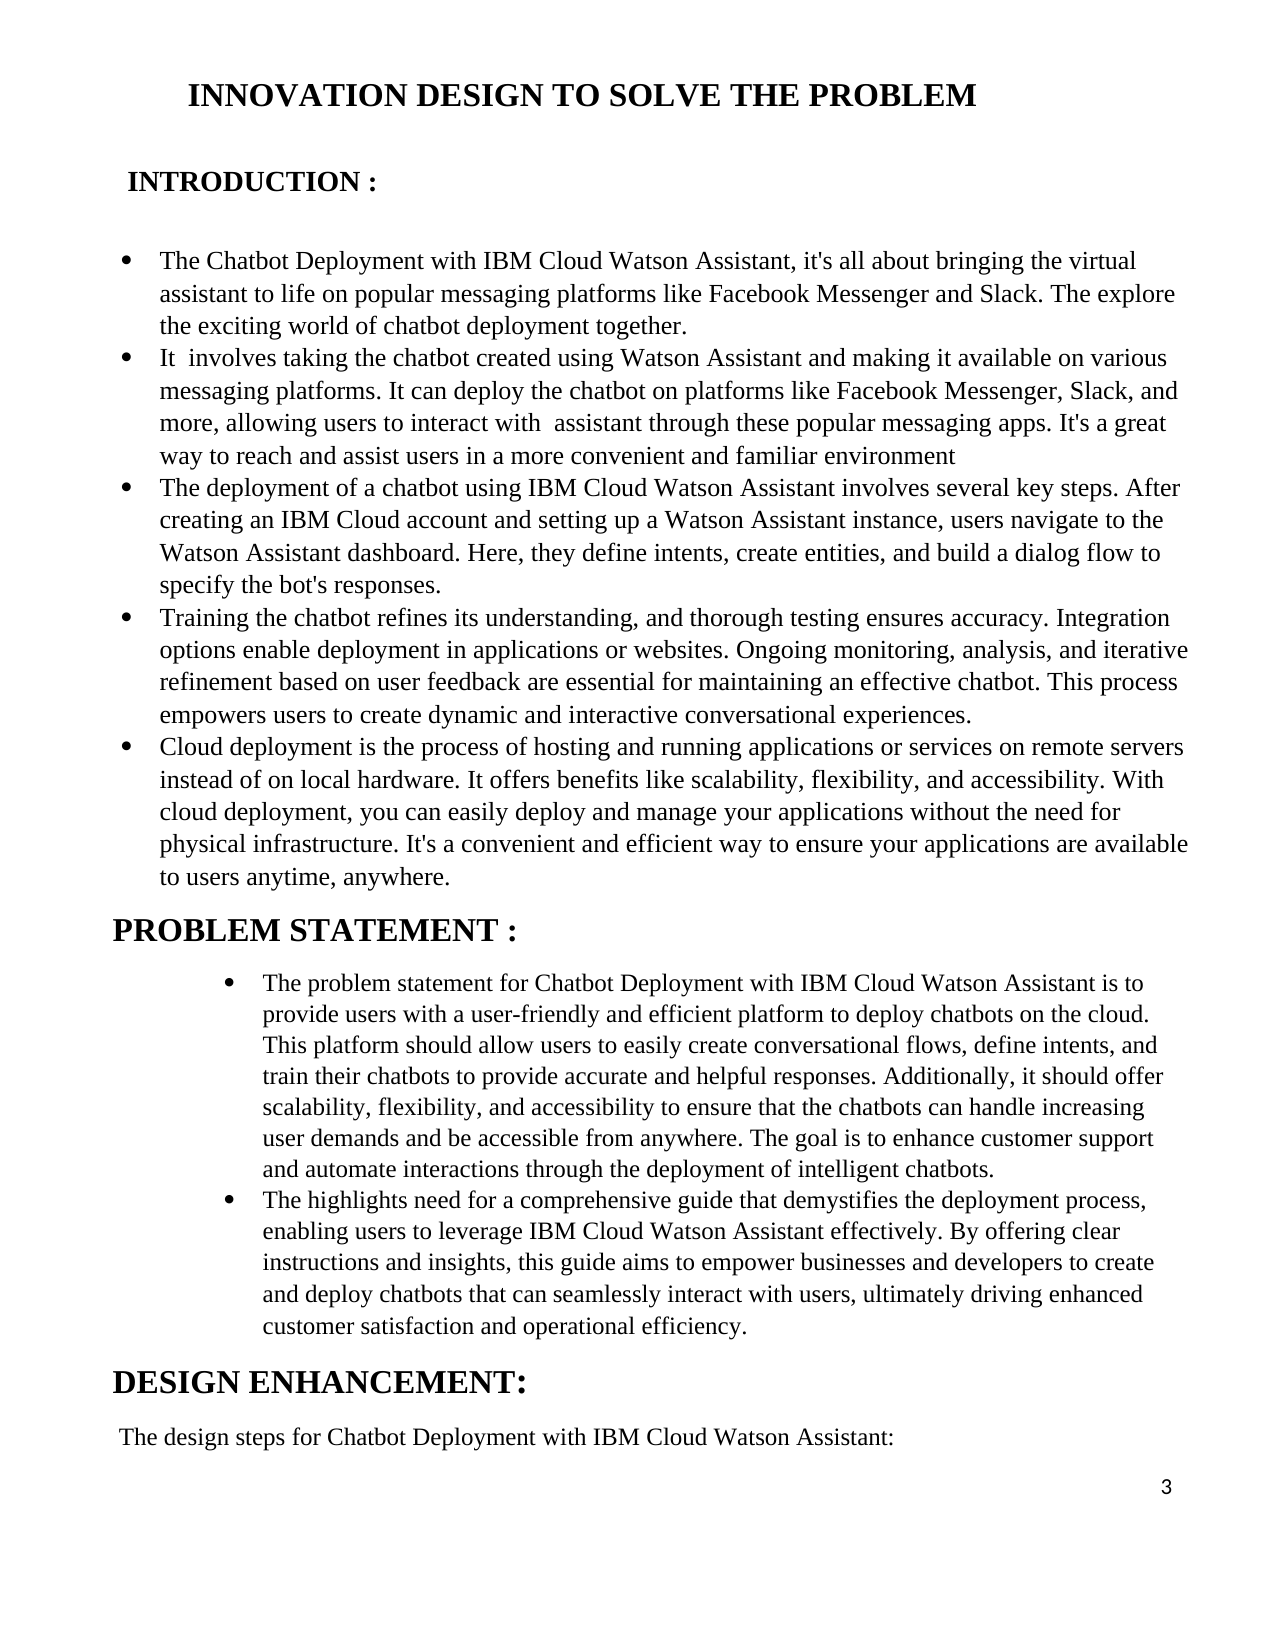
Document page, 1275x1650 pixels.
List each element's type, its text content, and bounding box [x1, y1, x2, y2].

text The design steps for Chatbot Deployment with IBM Cloud Watson Assistant: [112, 1422, 1191, 1451]
text PROBLEM STATEMENT : [112, 910, 1191, 948]
list The deployment of a chatbot using IBM Cloud Watson Assistant involves several key steps. After creating an IBM Cloud account and setting up a Watson Assistant instance, users navigate to the Watson Assistant dashboard. Here, they define intents, create entities, and build a dialog flow to specify the bot's responses. [122, 472, 1191, 599]
text INNOVATION DESIGN TO SOLVE THE PROBLEM [187, 75, 1172, 113]
list The highlights need for a comprehensive guide that demystifies the deployment process, enabling users to leverage IBM Cloud Watson Assistant effectively. By offering clear instructions and insights, this guide aims to empower businesses and developers to create and deploy chatbots that can seamlessly interact with users, ultimately driving enhanced customer satisfaction and operational efficiency. [225, 1185, 1191, 1340]
list It involves taking the chatbot created using Watson Assistant and making it available on various messaging platforms. It can deploy the chatbot on platforms like Facebook Messenger, Slack, and more, allowing users to interact with assistant through these popular messaging apps. It's a great way to reach and assist users in a more convenient and familiar environment [122, 342, 1191, 470]
text INTRODUCTION : [112, 164, 1172, 197]
list The Chatbot Deployment with IBM Cloud Watson Assistant, it's all about bringing the virtual assistant to life on popular messaging platforms like Facebook Messenger and Slack. The explore the exciting world of chatbot deployment together. [122, 245, 1191, 340]
list The problem statement for Chatbot Deployment with IBM Cloud Watson Assistant is to provide users with a user-friendly and efficient platform to deploy chatbots on the cloud. This platform should allow users to easily create conversational flows, define intents, and train their chatbots to provide accurate and helpful responses. Additionally, it should offer scalability, flexibility, and accessibility to ensure that the chatbots can handle increasing user demands and be accessible from anywhere. The goal is to enhance customer support and automate interactions through the deployment of intelligent chatbots. [225, 968, 1191, 1183]
list Training the chatbot refines its understanding, and thorough testing ensures accuracy. Integration options enable deployment in applications or websites. Ongoing monitoring, analysis, and iterative refinement based on user feedback are essential for maintaining an effective chatbot. This process empowers users to create dynamic and interactive conversational experiences. [122, 602, 1191, 729]
list Cloud deployment is the process of hosting and running applications or services on remote servers instead of on local hardware. It offers benefits like scalability, flexibility, and accessibility. With cloud deployment, you can easily deploy and manage your applications without the need for physical infrastructure. It's a convenient and efficient way to ensure your applications are available to users anytime, anywhere. [122, 731, 1191, 891]
text DESIGN ENHANCEMENT: [112, 1359, 1191, 1402]
